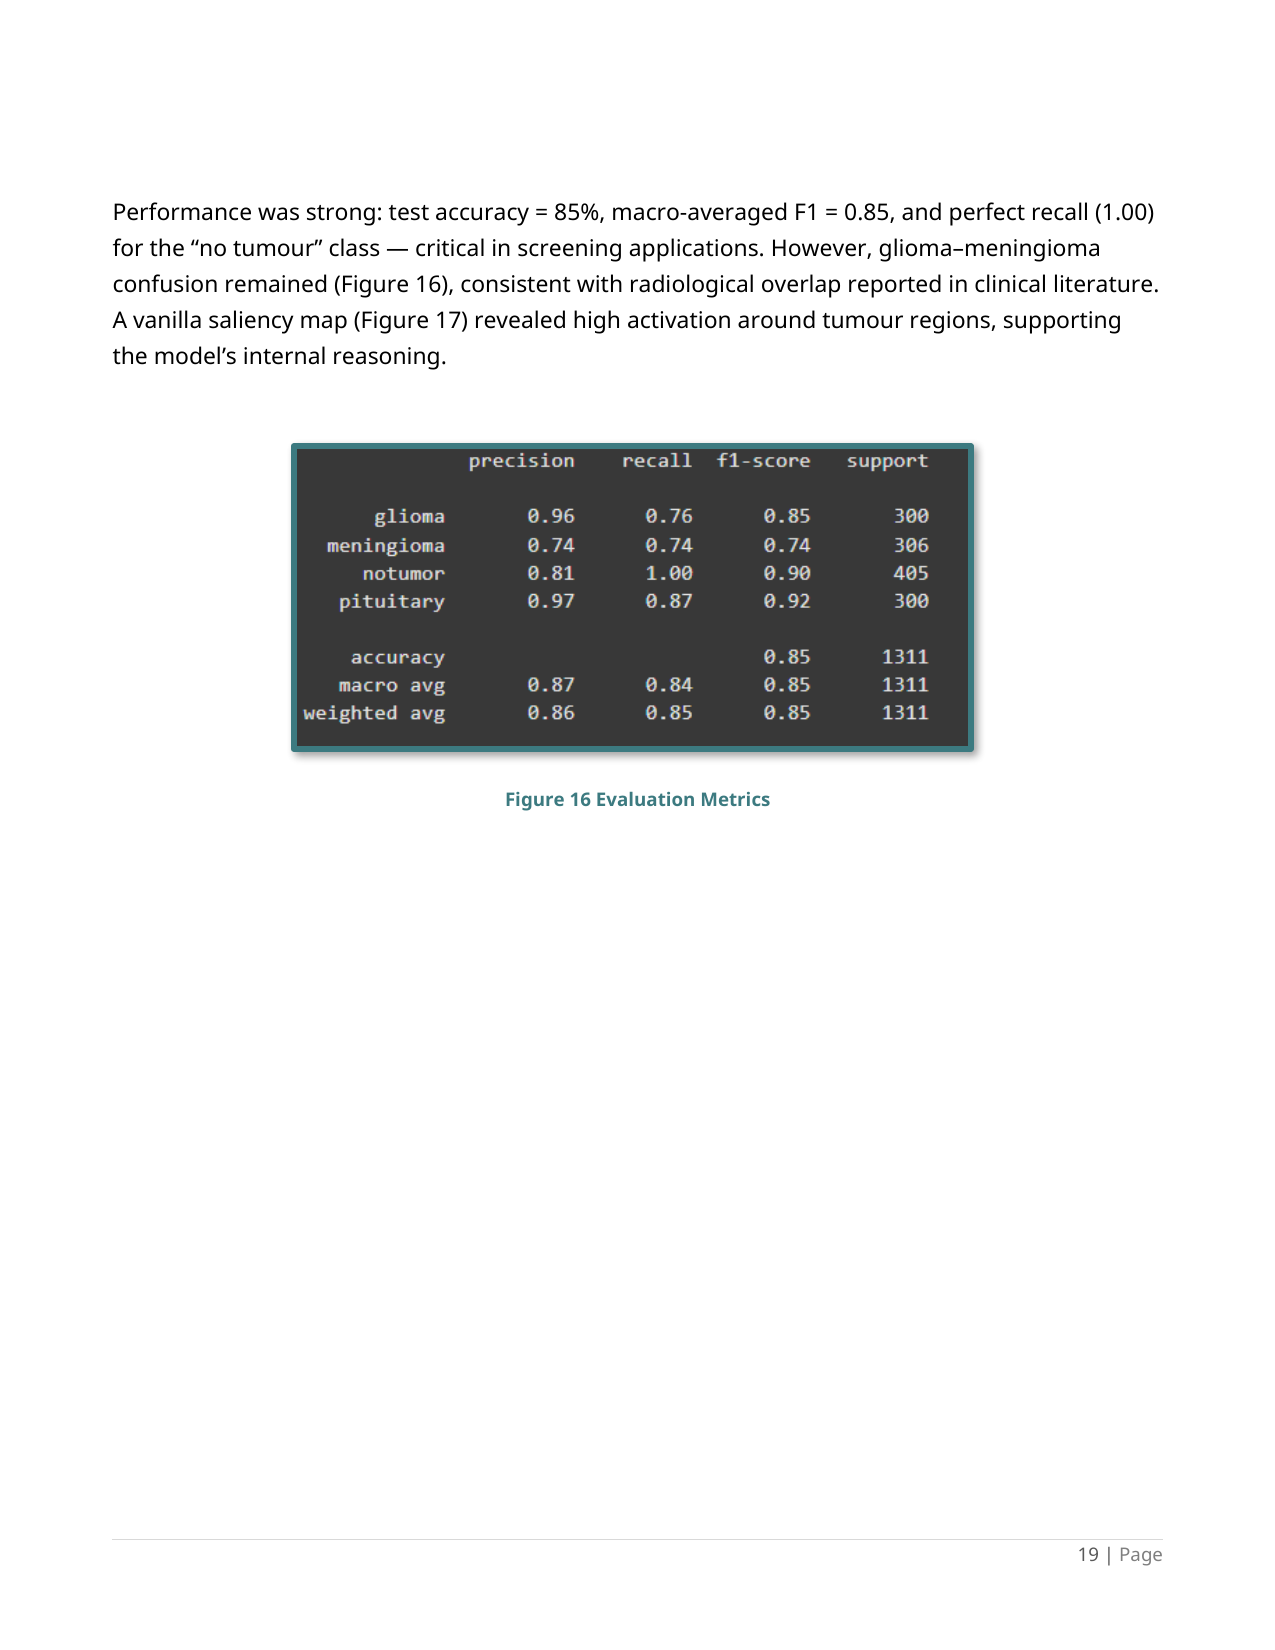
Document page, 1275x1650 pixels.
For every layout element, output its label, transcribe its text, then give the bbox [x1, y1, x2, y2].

picture [297, 449, 968, 746]
text Performance was strong: test accuracy = 85%, macro-averaged F1 = 0.85, and perfect recall (1.00) for the “no tumour” class — critical in screening applications. However, glioma–meningioma confusion remained (Figure 16), consistent with radiological overlap reported in clinical literature. A vanilla saliency map (Figure 17) revealed high activation around tumour regions, supporting the model’s internal reasoning. [112, 196, 1163, 371]
text Figure 16 Evaluation Metrics [112, 786, 1163, 811]
